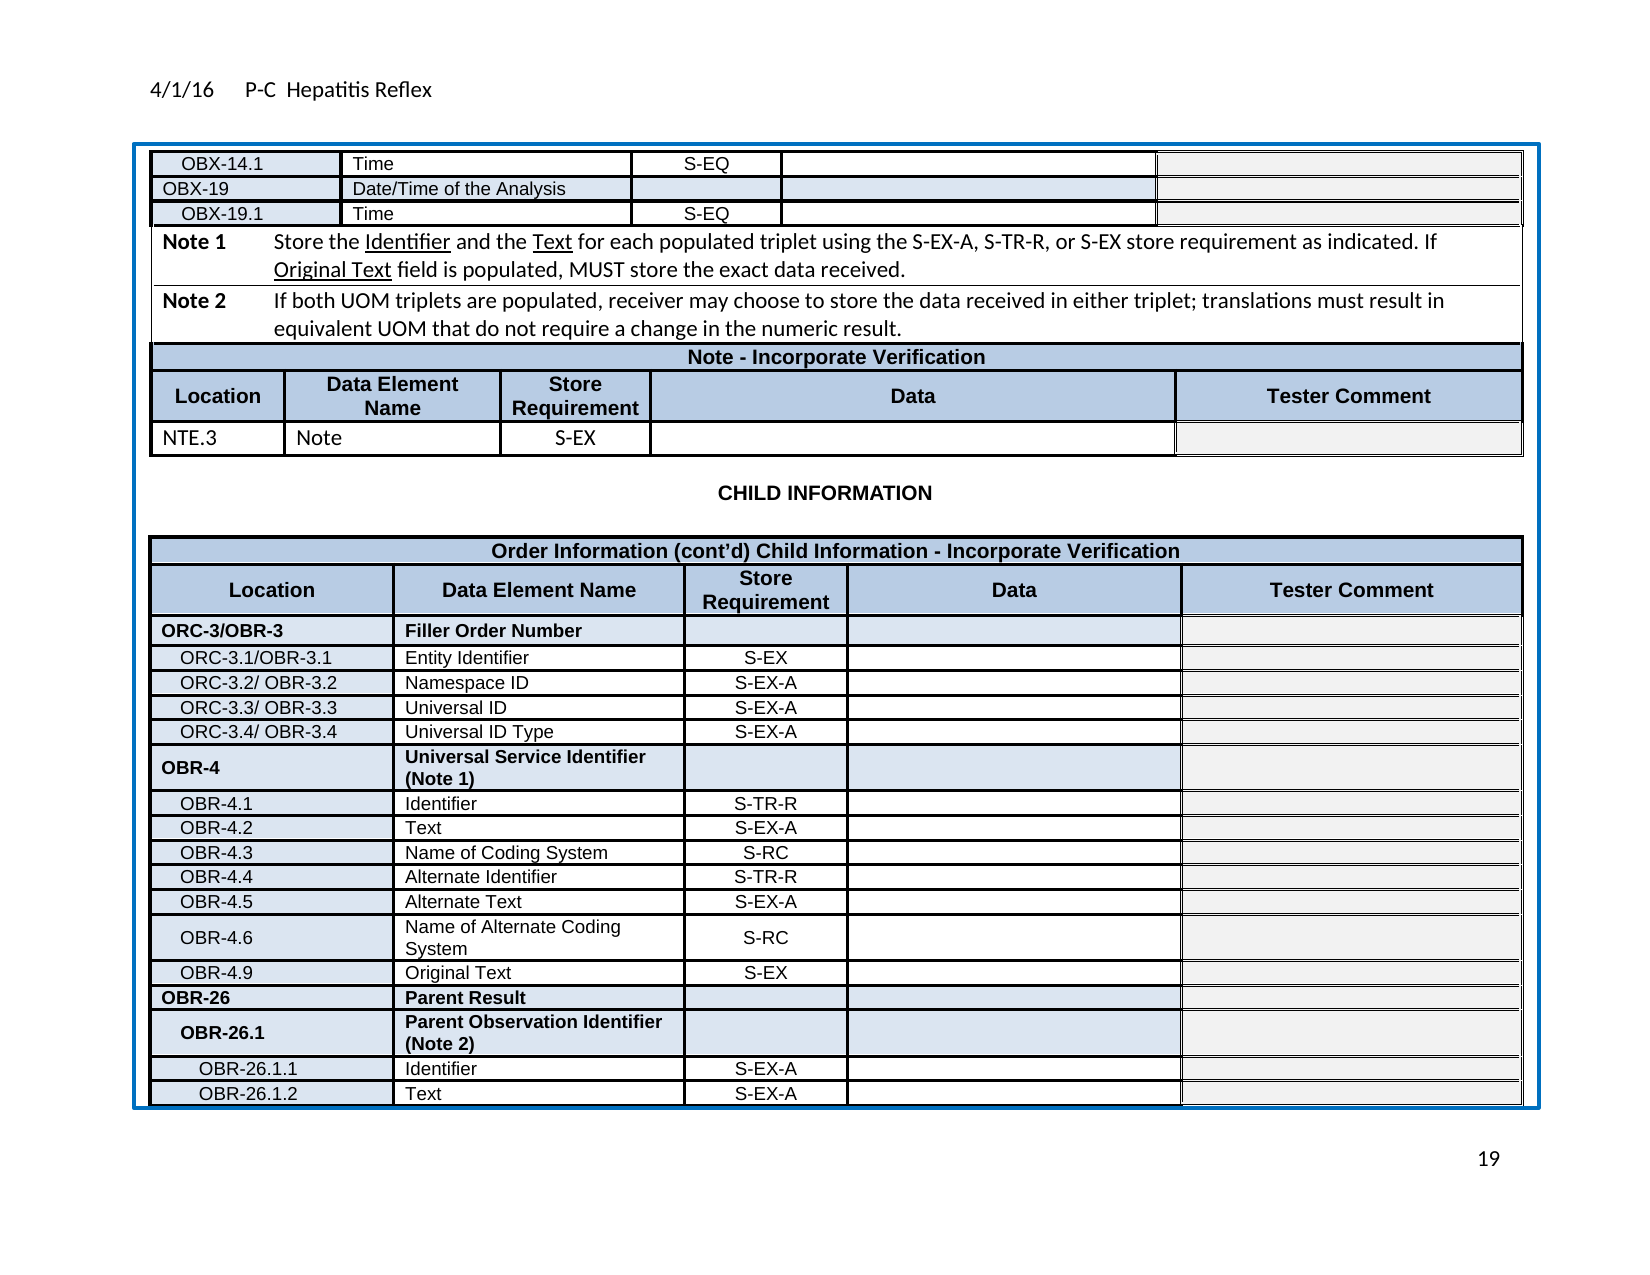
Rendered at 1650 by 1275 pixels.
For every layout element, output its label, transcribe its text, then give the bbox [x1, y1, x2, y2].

table_cell [1181, 1079, 1522, 1104]
table_cell Note - Incorporate Verification [153, 342, 1521, 369]
table_cell [849, 1011, 1180, 1054]
table_cell OBR-4.2 [152, 817, 392, 838]
table_cell [1183, 789, 1522, 814]
table_cell OBX-14.1 [153, 153, 339, 175]
table_cell OBR-4.4 [152, 866, 392, 888]
table_cell Data [652, 372, 1174, 420]
table_cell Time [343, 153, 630, 175]
table_cell OBR-4.5 [152, 891, 392, 913]
table_cell [849, 962, 1180, 983]
table_cell Location [152, 566, 392, 613]
table_cell [1183, 669, 1522, 693]
table_header Order Information (cont’d) Child Information - Incorporate Verification [152, 539, 1521, 562]
table_cell [686, 617, 846, 644]
table_cell [783, 203, 1155, 224]
table_cell [1183, 913, 1521, 959]
table_cell Entity Identifier [395, 647, 683, 669]
table_cell S-TR-R [686, 792, 846, 814]
table_cell OBR-4 [152, 746, 392, 789]
table_cell [1183, 694, 1521, 718]
table_cell [849, 916, 1180, 959]
table_cell [849, 842, 1180, 863]
table_cell Alternate Text [395, 891, 683, 913]
table_cell S-EX-A [686, 1082, 846, 1104]
table_cell [783, 178, 1155, 199]
table_cell S-EX-A [686, 697, 846, 718]
table_cell [849, 987, 1180, 1008]
table_cell Store Requirement [502, 372, 649, 420]
table_cell [1183, 1055, 1521, 1079]
table_cell Filler Order Number [395, 617, 683, 644]
table_cell [1183, 863, 1522, 888]
table_cell If both UOM triplets are populated, receiver may choose to store the data received in either triplet; translations must result in equivalent UOM that do not require a change in the numeric result. [263, 285, 1522, 342]
table_cell S-EX-A [686, 1058, 846, 1079]
table_cell Namespace ID [395, 672, 683, 693]
table_cell [1183, 888, 1522, 913]
table_cell [686, 987, 846, 1008]
table_cell S-EX-A [686, 672, 846, 693]
table_cell Universal Service Identifier (Note 1) [395, 746, 683, 789]
table_cell [652, 423, 1174, 454]
table_cell Date/Time of the Analysis [343, 178, 630, 199]
table_cell Location [153, 372, 283, 420]
table_cell OBX-19.1 [153, 203, 339, 224]
table_cell S-EX [502, 423, 649, 454]
table_cell Time [343, 203, 630, 224]
table_cell NTE.3 [153, 423, 283, 454]
table_cell [1183, 1008, 1522, 1054]
table_cell [1183, 743, 1522, 789]
table_cell [849, 672, 1180, 693]
table_cell OBR-26.1.1 [152, 1058, 392, 1079]
table_cell S-RC [686, 842, 846, 863]
table_cell ORC-3.4/ OBR-3.4 [152, 721, 392, 743]
table_cell Identifier [395, 792, 683, 814]
table_cell OBR-4.6 [152, 916, 392, 959]
table_cell ORC-3/OBR-3 [152, 617, 392, 644]
table_cell ORC-3.3/ OBR-3.3 [152, 697, 392, 718]
table_cell [783, 153, 1155, 175]
table_cell [1183, 959, 1522, 983]
table_cell OBR-4.3 [152, 842, 392, 863]
table_cell [1183, 615, 1521, 644]
table_cell ORC-3.1/OBR-3.1 [152, 647, 392, 669]
table_cell OBR-4.9 [152, 962, 392, 983]
table_cell Store Requirement [686, 566, 846, 613]
table_cell Name of Alternate Coding System [395, 916, 683, 959]
table_cell [686, 746, 846, 789]
table_cell Note 2 [152, 285, 262, 342]
table_cell [1158, 199, 1522, 224]
table_cell S-TR-R [686, 866, 846, 888]
table_cell Data Element Name [395, 566, 683, 613]
table_cell S-EX [686, 962, 846, 983]
table_cell Store the Identifier and the Text for each populated triplet using the S-EX-A, S-TR-R, or S-EX store requirement as indicated. If Original Text field is populated, MUST store the exact data received. [263, 224, 1522, 285]
table_cell Universal ID [395, 697, 683, 718]
table_cell Text [395, 817, 683, 838]
table_cell [849, 866, 1180, 888]
table_cell OBR-4.1 [152, 792, 392, 814]
table_cell [849, 721, 1180, 743]
table_cell Name of Coding System [395, 842, 683, 863]
table_cell OBR-26.1 [152, 1011, 392, 1054]
table_cell [1183, 839, 1521, 863]
table_cell [1176, 421, 1521, 454]
table_cell [686, 1011, 846, 1054]
table_cell Tester Comment [1177, 372, 1521, 420]
table_cell Tester Comment [1183, 566, 1521, 613]
table_cell S-EX-A [686, 721, 846, 743]
table_cell [849, 697, 1180, 718]
table_cell [849, 647, 1180, 669]
table_cell S-RC [686, 916, 846, 959]
table_cell [849, 1082, 1180, 1104]
table_cell Text [395, 1082, 683, 1104]
table_cell [849, 746, 1180, 789]
table_cell Original Text [395, 962, 683, 983]
table_cell S-EX [686, 647, 846, 669]
table_cell [849, 817, 1180, 838]
table_cell Universal ID Type [395, 721, 683, 743]
table_cell [849, 1058, 1180, 1079]
table_cell [849, 617, 1180, 644]
table_cell Note [286, 423, 499, 454]
table_cell OBR-26.1.2 [152, 1082, 392, 1104]
table_cell Note 1 [152, 225, 262, 285]
table_cell OBX-19 [153, 178, 339, 199]
table_cell [849, 891, 1180, 913]
table_cell OBR-26 [152, 987, 392, 1008]
table_cell S-EX-A [686, 817, 846, 838]
table_cell [1183, 814, 1522, 838]
table_cell [1183, 644, 1522, 669]
table_cell S-EX-A [686, 891, 846, 913]
table_cell Data Element Name [286, 372, 499, 420]
table_cell Parent Result [395, 987, 683, 1008]
text CHILD INFORMATION [150, 481, 1500, 505]
table_cell Parent Observation Identifier (Note 2) [395, 1011, 683, 1054]
table_cell [1183, 718, 1522, 743]
table_cell S-EQ [633, 153, 780, 175]
table_cell Identifier [395, 1058, 683, 1079]
table_cell Alternate Identifier [395, 866, 683, 888]
table_cell ORC-3.2/ OBR-3.2 [152, 672, 392, 693]
table_cell [1158, 175, 1521, 199]
table_cell [849, 792, 1180, 814]
table_cell Data [849, 566, 1180, 613]
table_cell [1156, 153, 1521, 175]
table_cell [1183, 984, 1521, 1008]
table_cell S-EQ [633, 203, 780, 224]
table_cell [633, 178, 780, 199]
